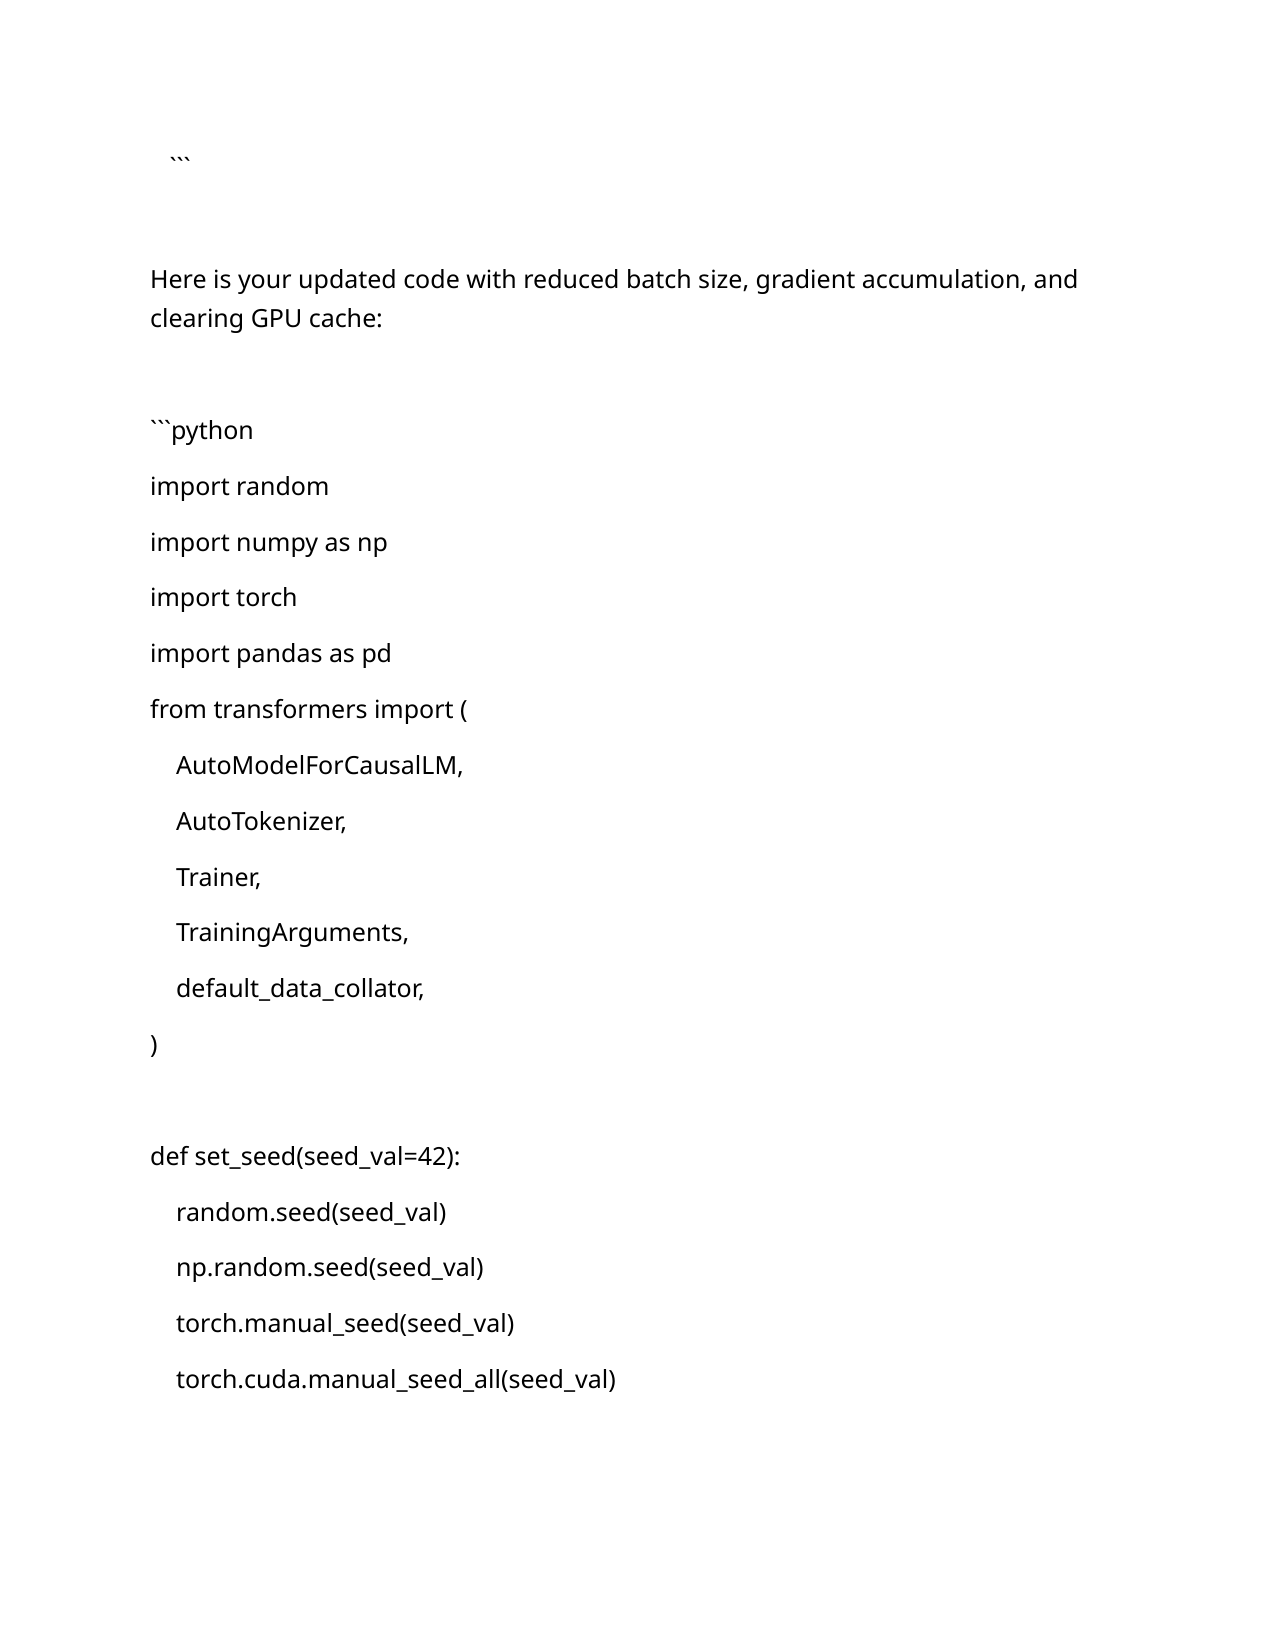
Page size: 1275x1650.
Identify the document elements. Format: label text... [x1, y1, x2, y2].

text Trainer, [150, 859, 1125, 893]
text random.seed(seed_val) [150, 1194, 1125, 1228]
text import pandas as pd [150, 636, 1125, 670]
text import numpy as np [150, 524, 1125, 558]
text import random [150, 468, 1125, 502]
text np.random.seed(seed_val) [150, 1250, 1125, 1284]
text torch.cuda.manual_seed_all(seed_val) [150, 1362, 1125, 1396]
text from transformers import ( [150, 692, 1125, 726]
text ) [150, 1027, 1125, 1061]
text ``` [150, 150, 1125, 184]
text import torch [150, 580, 1125, 614]
text TrainingArguments, [150, 915, 1125, 949]
text Here is your updated code with reduced batch size, gradient accumulation, and clearing GPU cache: [150, 262, 1125, 335]
text AutoModelForCausalLM, [150, 747, 1125, 782]
text def set_seed(seed_val=42): [150, 1138, 1125, 1172]
text AutoTokenizer, [150, 803, 1125, 837]
text torch.manual_seed(seed_val) [150, 1306, 1125, 1340]
text default_data_collator, [150, 971, 1125, 1005]
text ```python [150, 412, 1125, 447]
